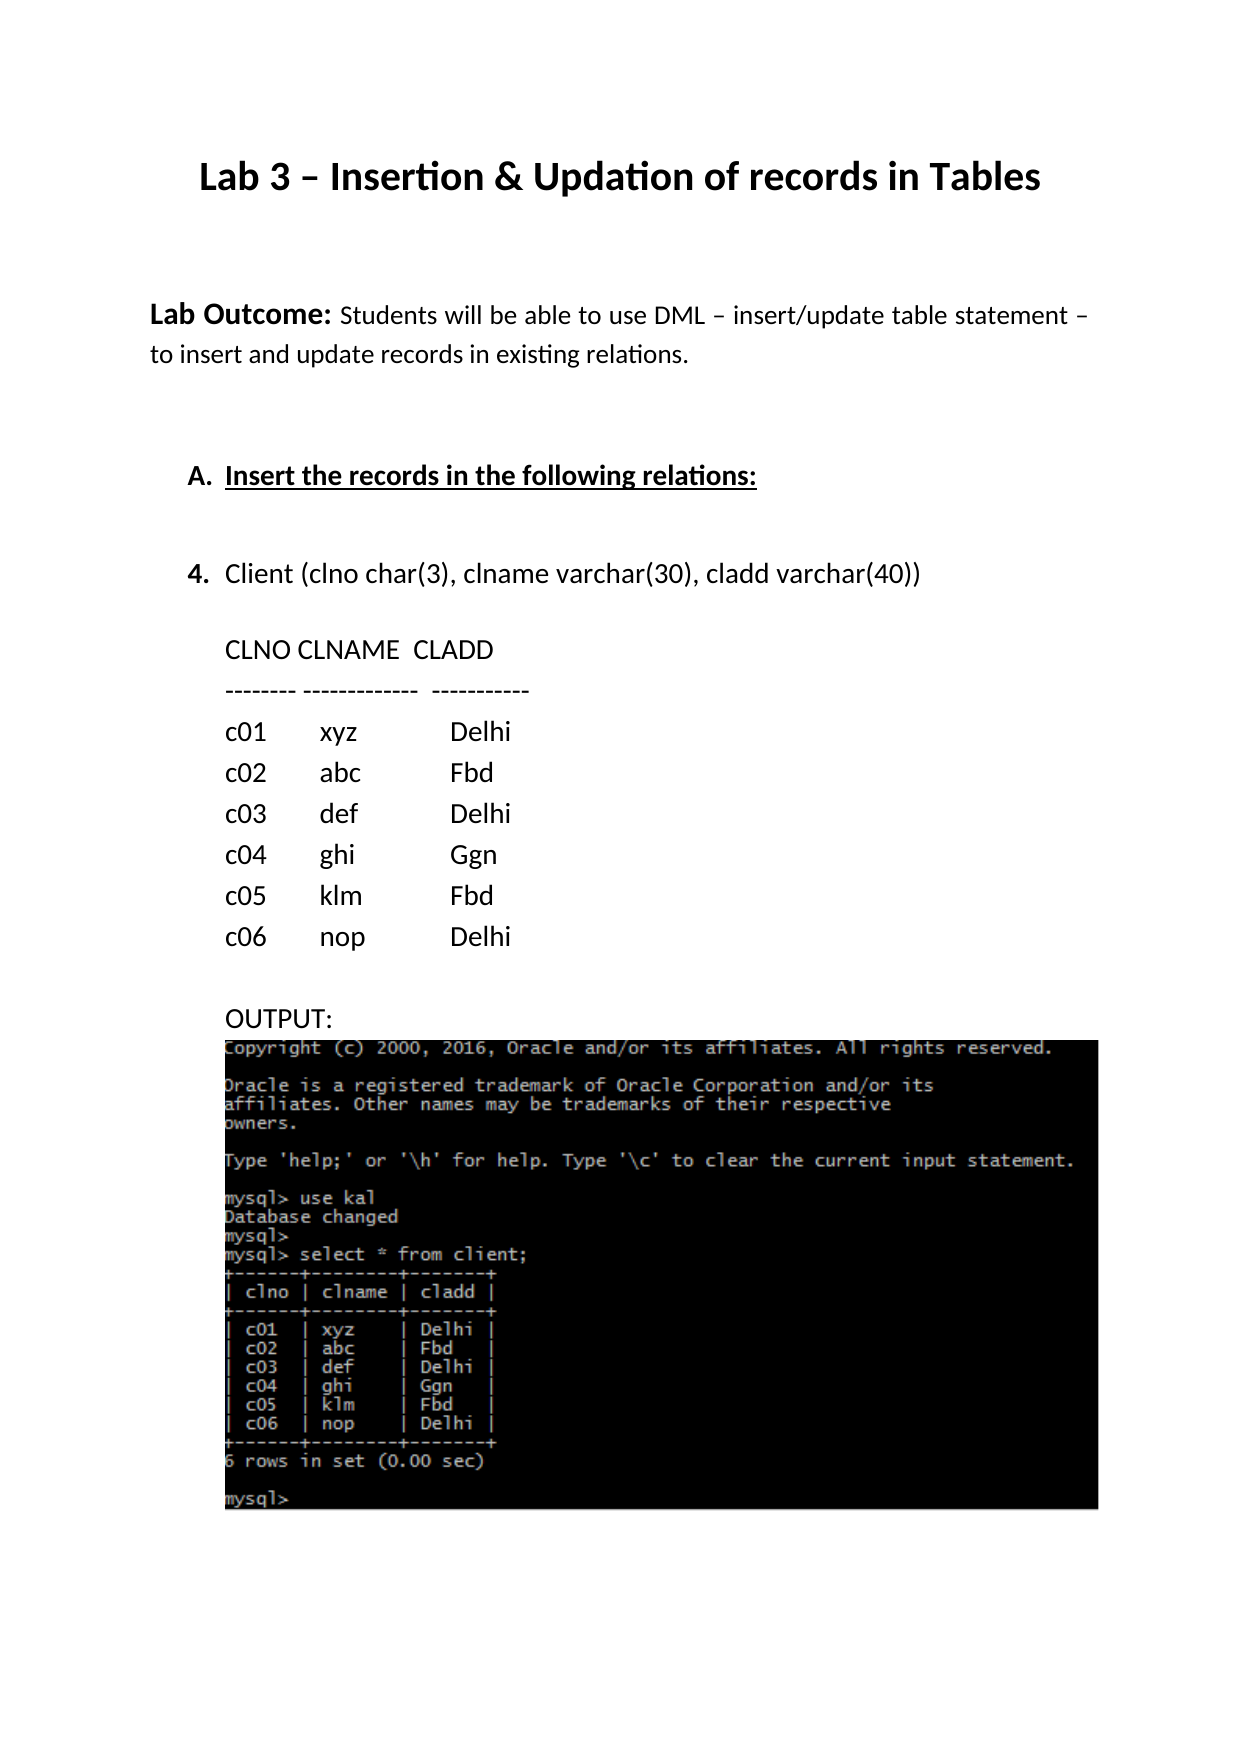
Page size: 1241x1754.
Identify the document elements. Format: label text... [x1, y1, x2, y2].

list c05 klm Fbd [225, 877, 1090, 913]
list c04 ghi Ggn [225, 836, 1090, 872]
list CLNO CLNAME CLADD [225, 631, 1090, 667]
list c02 abc Fbd [225, 754, 1090, 790]
text Lab Outcome: Students will be able to use DML – insert/update table statement – to insert and update records in existing relations. [150, 294, 1090, 370]
list Insert the records in the following relations: [187, 457, 1090, 493]
list -------- ------------- ----------- [225, 672, 1090, 708]
list c03 def Delhi [225, 795, 1090, 831]
list c06 nop Delhi [225, 918, 1090, 953]
list OUTPUT: [225, 1000, 1090, 1035]
list c01 xyz Delhi [225, 713, 1090, 749]
text Lab 3 – Insertion & Updation of records in Tables [150, 150, 1090, 201]
picture [225, 1040, 1099, 1511]
list Client (clno char(3), clname varchar(30), cladd varchar(40)) [187, 555, 1090, 590]
